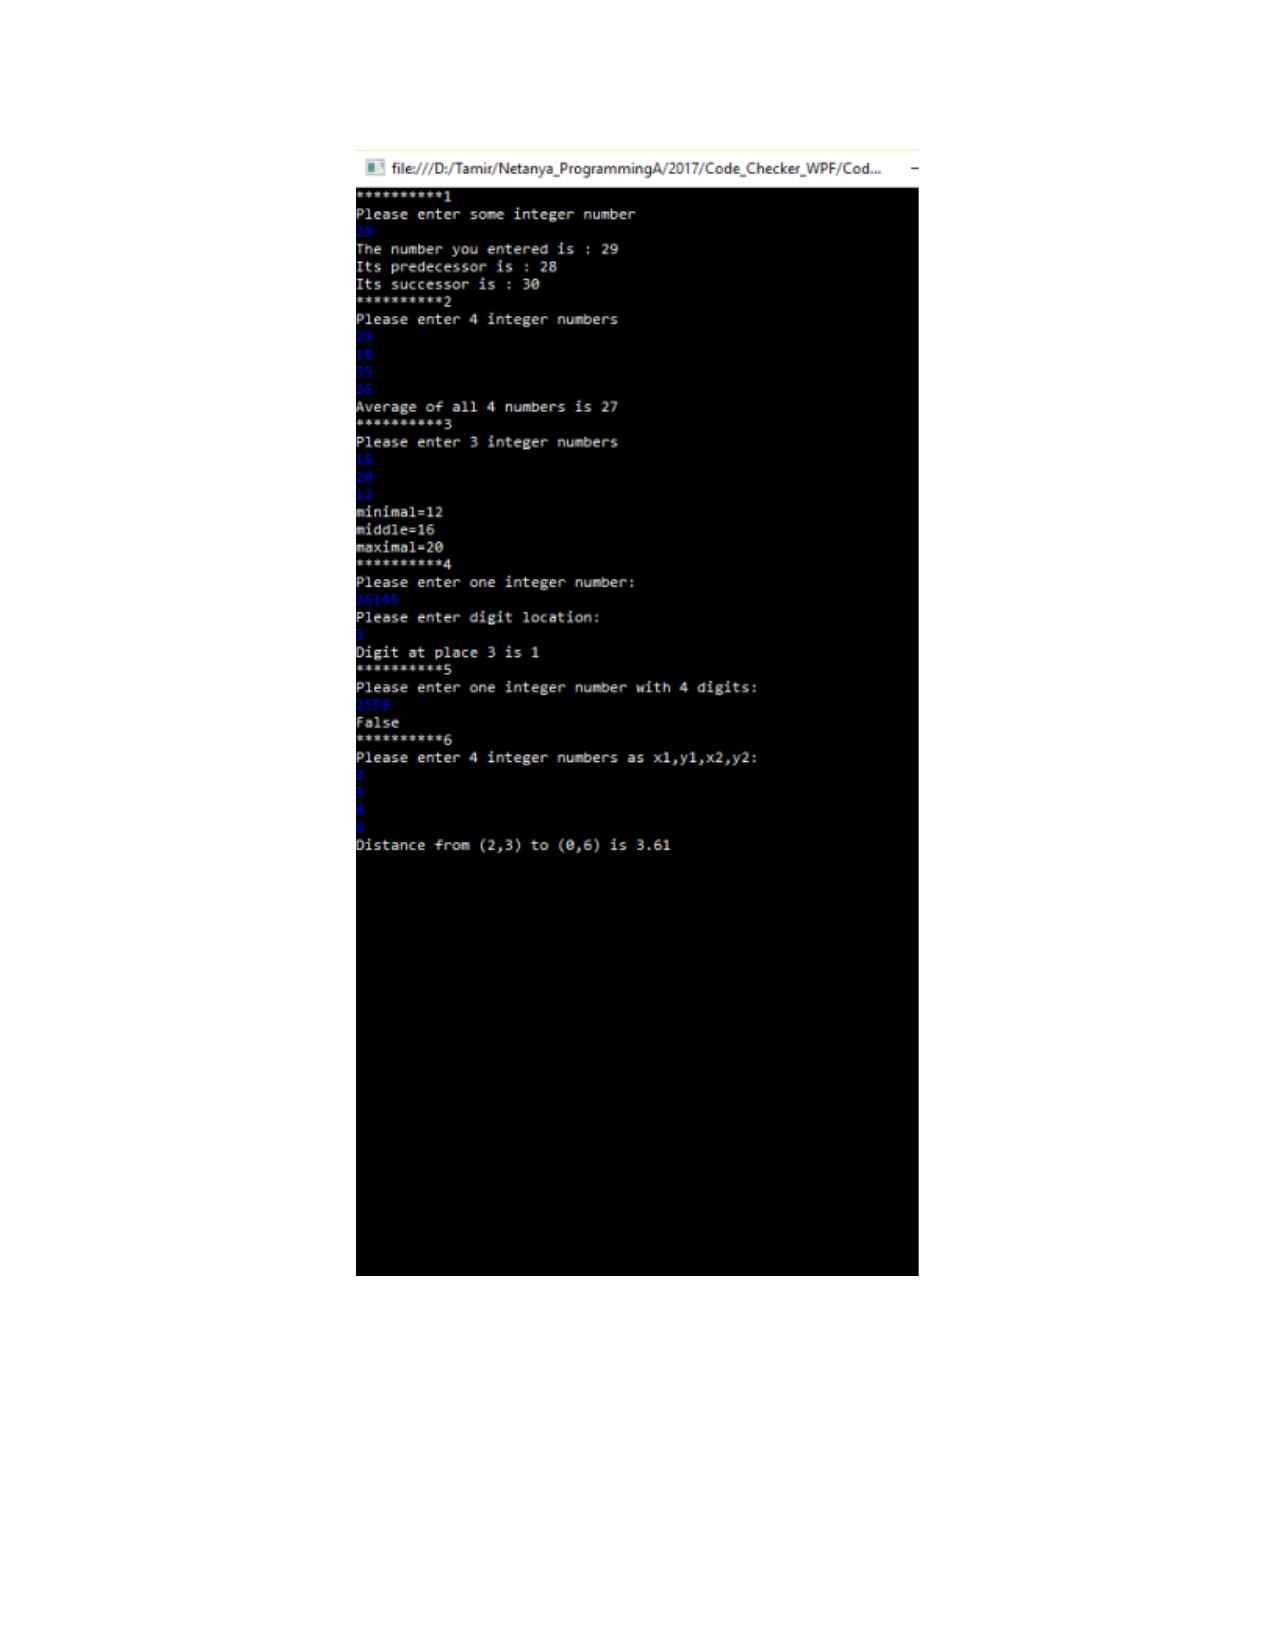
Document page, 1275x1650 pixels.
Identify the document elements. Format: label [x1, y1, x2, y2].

picture [356, 150, 919, 1276]
